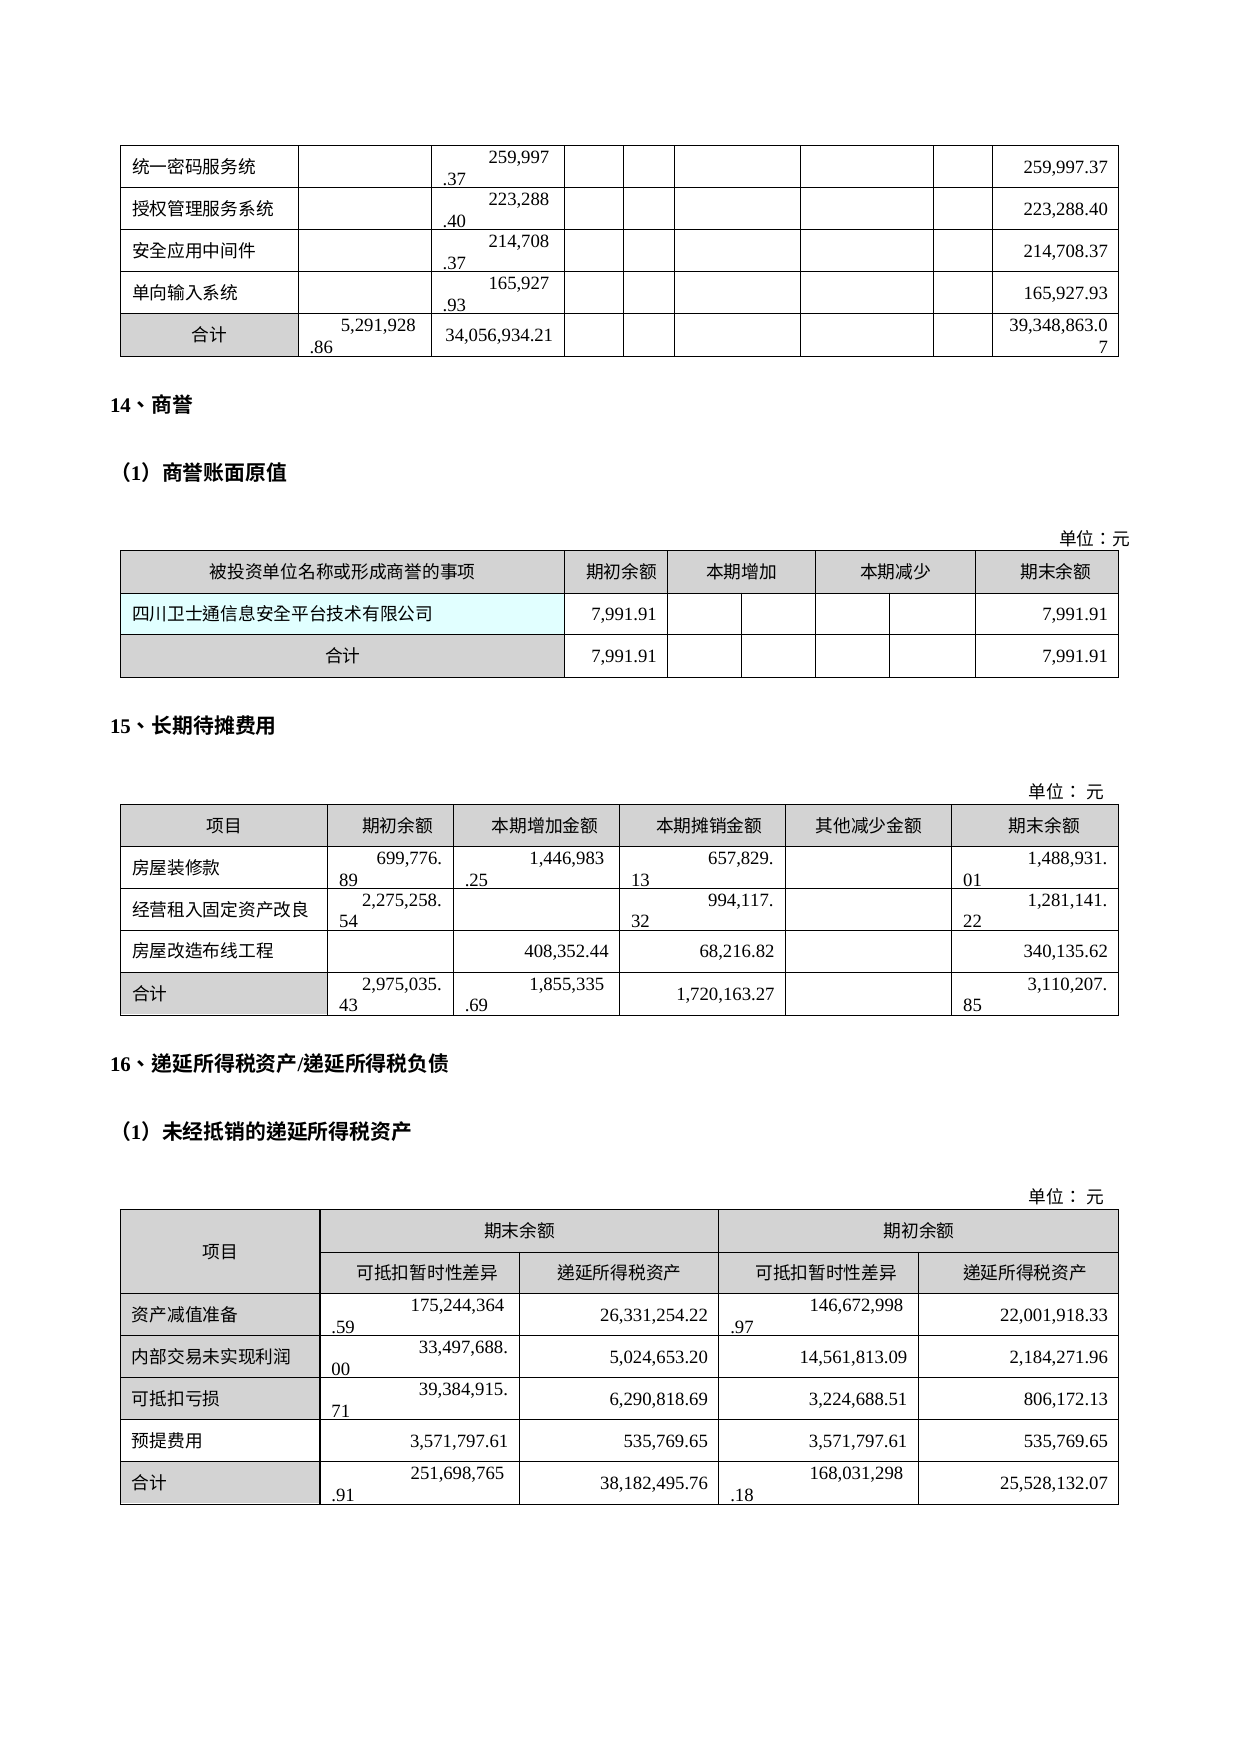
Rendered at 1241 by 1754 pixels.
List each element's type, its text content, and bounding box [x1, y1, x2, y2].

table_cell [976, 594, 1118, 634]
text 单位： 元 [1029, 779, 1130, 804]
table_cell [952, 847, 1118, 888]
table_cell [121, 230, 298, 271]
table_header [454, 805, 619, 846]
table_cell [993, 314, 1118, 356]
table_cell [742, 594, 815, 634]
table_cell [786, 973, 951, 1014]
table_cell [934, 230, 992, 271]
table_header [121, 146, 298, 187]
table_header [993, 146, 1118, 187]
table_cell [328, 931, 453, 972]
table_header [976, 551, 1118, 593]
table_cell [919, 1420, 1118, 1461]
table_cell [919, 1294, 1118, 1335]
subtitle （1）未经抵销的递延所得税资产 [110, 1117, 1130, 1145]
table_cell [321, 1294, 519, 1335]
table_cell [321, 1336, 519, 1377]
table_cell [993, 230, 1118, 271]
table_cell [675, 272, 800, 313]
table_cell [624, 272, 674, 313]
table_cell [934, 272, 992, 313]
text 单位： 元 [1029, 1185, 1130, 1209]
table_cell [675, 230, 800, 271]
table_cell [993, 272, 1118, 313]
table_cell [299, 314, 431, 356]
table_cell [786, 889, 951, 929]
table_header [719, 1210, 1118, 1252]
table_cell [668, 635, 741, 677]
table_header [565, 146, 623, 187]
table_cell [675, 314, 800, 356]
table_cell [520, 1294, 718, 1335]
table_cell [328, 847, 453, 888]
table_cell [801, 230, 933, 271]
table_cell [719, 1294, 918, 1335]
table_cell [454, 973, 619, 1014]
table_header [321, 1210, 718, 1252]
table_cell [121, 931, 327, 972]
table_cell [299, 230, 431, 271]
subtitle 14、商誉 [110, 390, 1130, 418]
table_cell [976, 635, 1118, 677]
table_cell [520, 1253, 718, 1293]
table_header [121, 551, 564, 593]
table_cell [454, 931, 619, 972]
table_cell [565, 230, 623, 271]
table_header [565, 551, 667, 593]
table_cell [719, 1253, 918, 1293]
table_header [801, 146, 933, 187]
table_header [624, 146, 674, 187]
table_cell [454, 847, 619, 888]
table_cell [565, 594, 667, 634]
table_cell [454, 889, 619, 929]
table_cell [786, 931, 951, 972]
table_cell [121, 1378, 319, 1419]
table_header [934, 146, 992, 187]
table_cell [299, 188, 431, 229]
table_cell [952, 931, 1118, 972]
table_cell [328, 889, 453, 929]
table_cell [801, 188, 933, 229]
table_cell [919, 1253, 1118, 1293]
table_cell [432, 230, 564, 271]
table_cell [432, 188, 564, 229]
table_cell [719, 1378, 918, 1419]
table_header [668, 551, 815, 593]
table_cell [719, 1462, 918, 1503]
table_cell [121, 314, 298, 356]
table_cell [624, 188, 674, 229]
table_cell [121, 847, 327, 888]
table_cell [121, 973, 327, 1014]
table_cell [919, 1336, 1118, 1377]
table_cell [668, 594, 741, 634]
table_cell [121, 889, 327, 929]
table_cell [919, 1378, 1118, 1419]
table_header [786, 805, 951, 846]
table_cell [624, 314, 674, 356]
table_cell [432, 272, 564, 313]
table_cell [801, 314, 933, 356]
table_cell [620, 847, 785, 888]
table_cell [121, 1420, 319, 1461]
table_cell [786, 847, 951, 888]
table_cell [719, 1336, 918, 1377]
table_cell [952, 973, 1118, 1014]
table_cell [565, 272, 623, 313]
subtitle 15、长期待摊费用 [110, 711, 1130, 740]
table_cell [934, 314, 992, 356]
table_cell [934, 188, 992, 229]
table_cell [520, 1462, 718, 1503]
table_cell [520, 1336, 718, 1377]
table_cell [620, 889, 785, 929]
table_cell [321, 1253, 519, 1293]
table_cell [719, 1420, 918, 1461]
subtitle （1）商誉账面原值 [110, 458, 1130, 486]
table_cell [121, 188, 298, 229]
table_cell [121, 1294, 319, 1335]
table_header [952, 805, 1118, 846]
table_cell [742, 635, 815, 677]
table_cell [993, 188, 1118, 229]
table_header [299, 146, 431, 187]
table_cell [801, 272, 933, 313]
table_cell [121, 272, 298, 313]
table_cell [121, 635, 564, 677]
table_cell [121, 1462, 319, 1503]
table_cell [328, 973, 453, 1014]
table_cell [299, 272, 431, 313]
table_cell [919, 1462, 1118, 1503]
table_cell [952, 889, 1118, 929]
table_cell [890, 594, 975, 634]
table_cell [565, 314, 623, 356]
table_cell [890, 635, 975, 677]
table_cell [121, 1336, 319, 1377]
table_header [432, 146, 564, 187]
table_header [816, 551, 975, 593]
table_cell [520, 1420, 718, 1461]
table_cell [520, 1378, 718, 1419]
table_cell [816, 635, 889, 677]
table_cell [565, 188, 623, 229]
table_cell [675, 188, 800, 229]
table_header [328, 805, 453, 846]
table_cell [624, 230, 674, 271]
subtitle 16、递延所得税资产/递延所得税负债 [110, 1049, 1130, 1077]
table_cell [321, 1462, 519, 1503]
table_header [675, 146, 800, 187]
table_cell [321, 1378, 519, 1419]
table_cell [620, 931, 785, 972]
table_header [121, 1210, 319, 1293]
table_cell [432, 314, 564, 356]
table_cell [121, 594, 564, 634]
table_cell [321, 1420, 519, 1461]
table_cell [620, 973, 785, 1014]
text 单位：元 [110, 526, 1130, 550]
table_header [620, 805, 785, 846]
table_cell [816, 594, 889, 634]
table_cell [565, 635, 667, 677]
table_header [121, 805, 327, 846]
